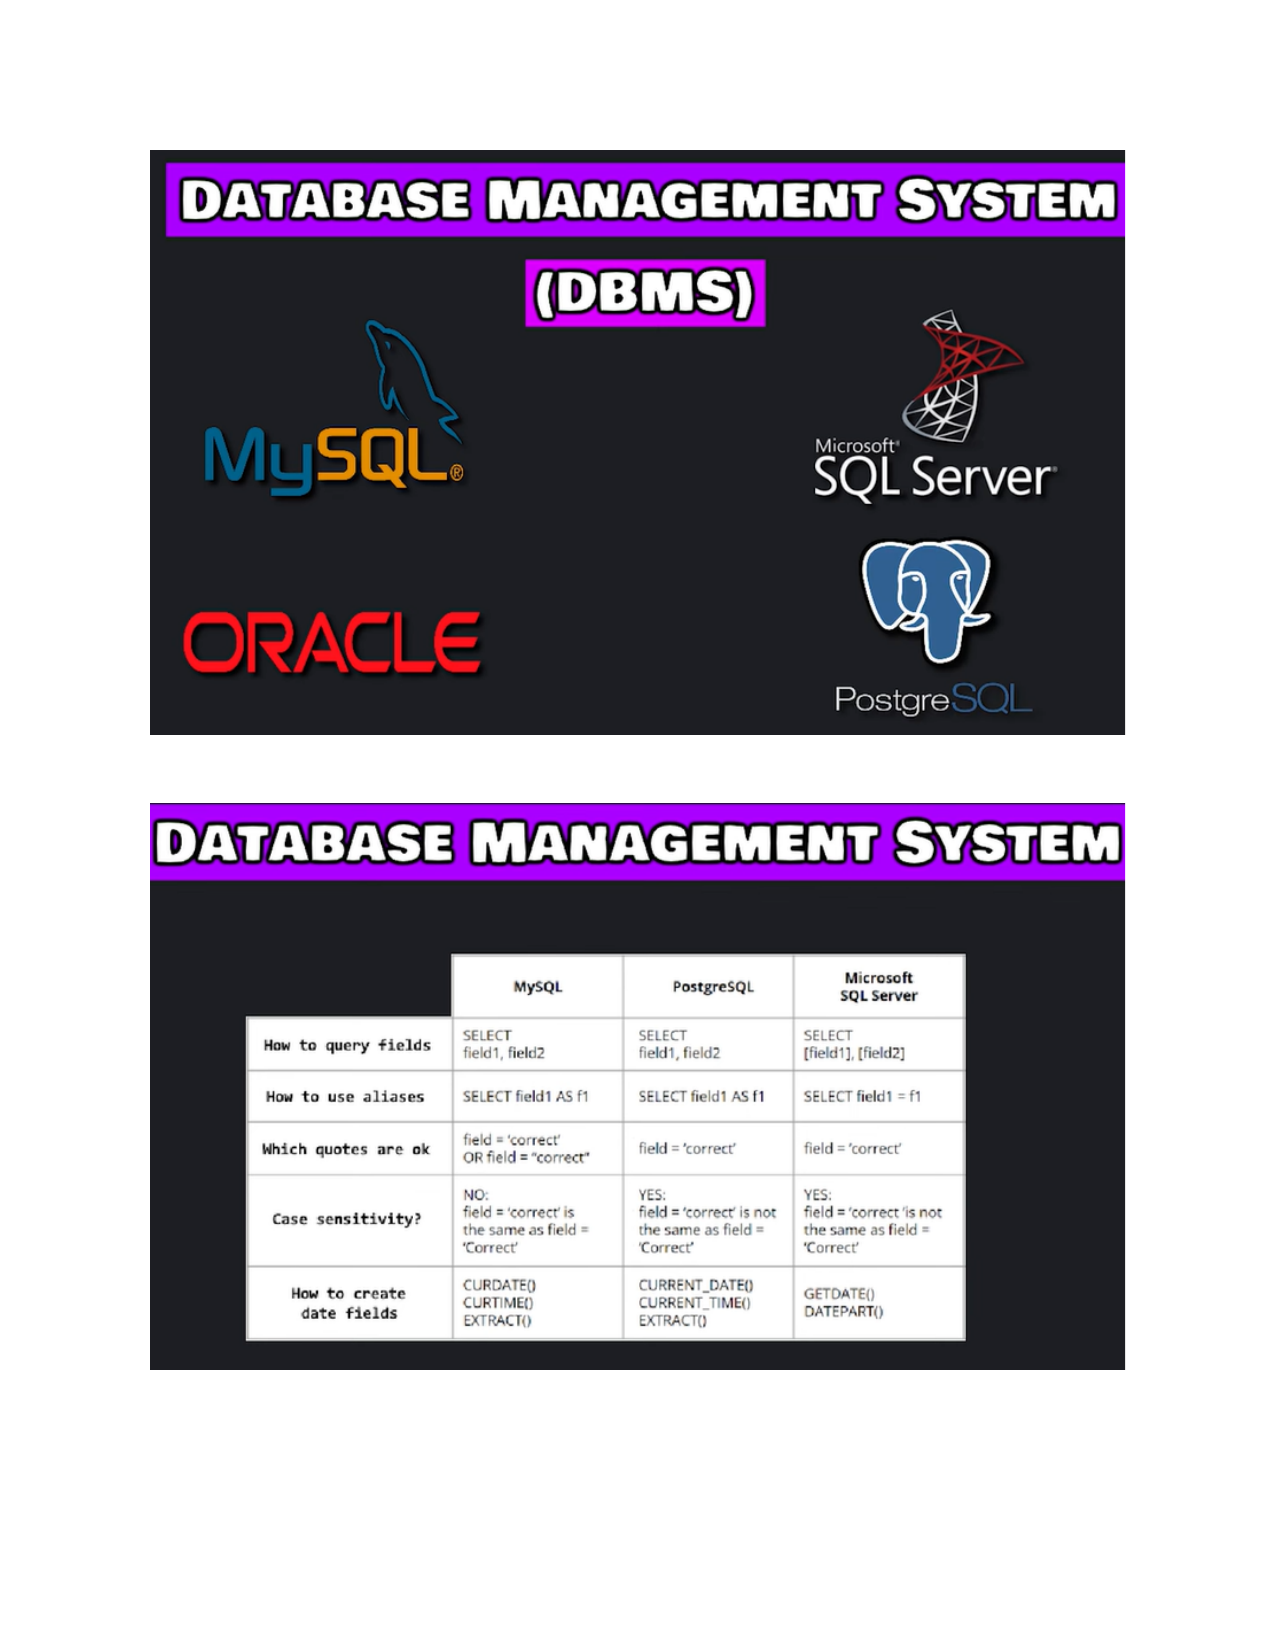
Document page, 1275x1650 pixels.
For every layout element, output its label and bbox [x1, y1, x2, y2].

picture [150, 803, 1125, 1370]
picture [150, 150, 1125, 735]
